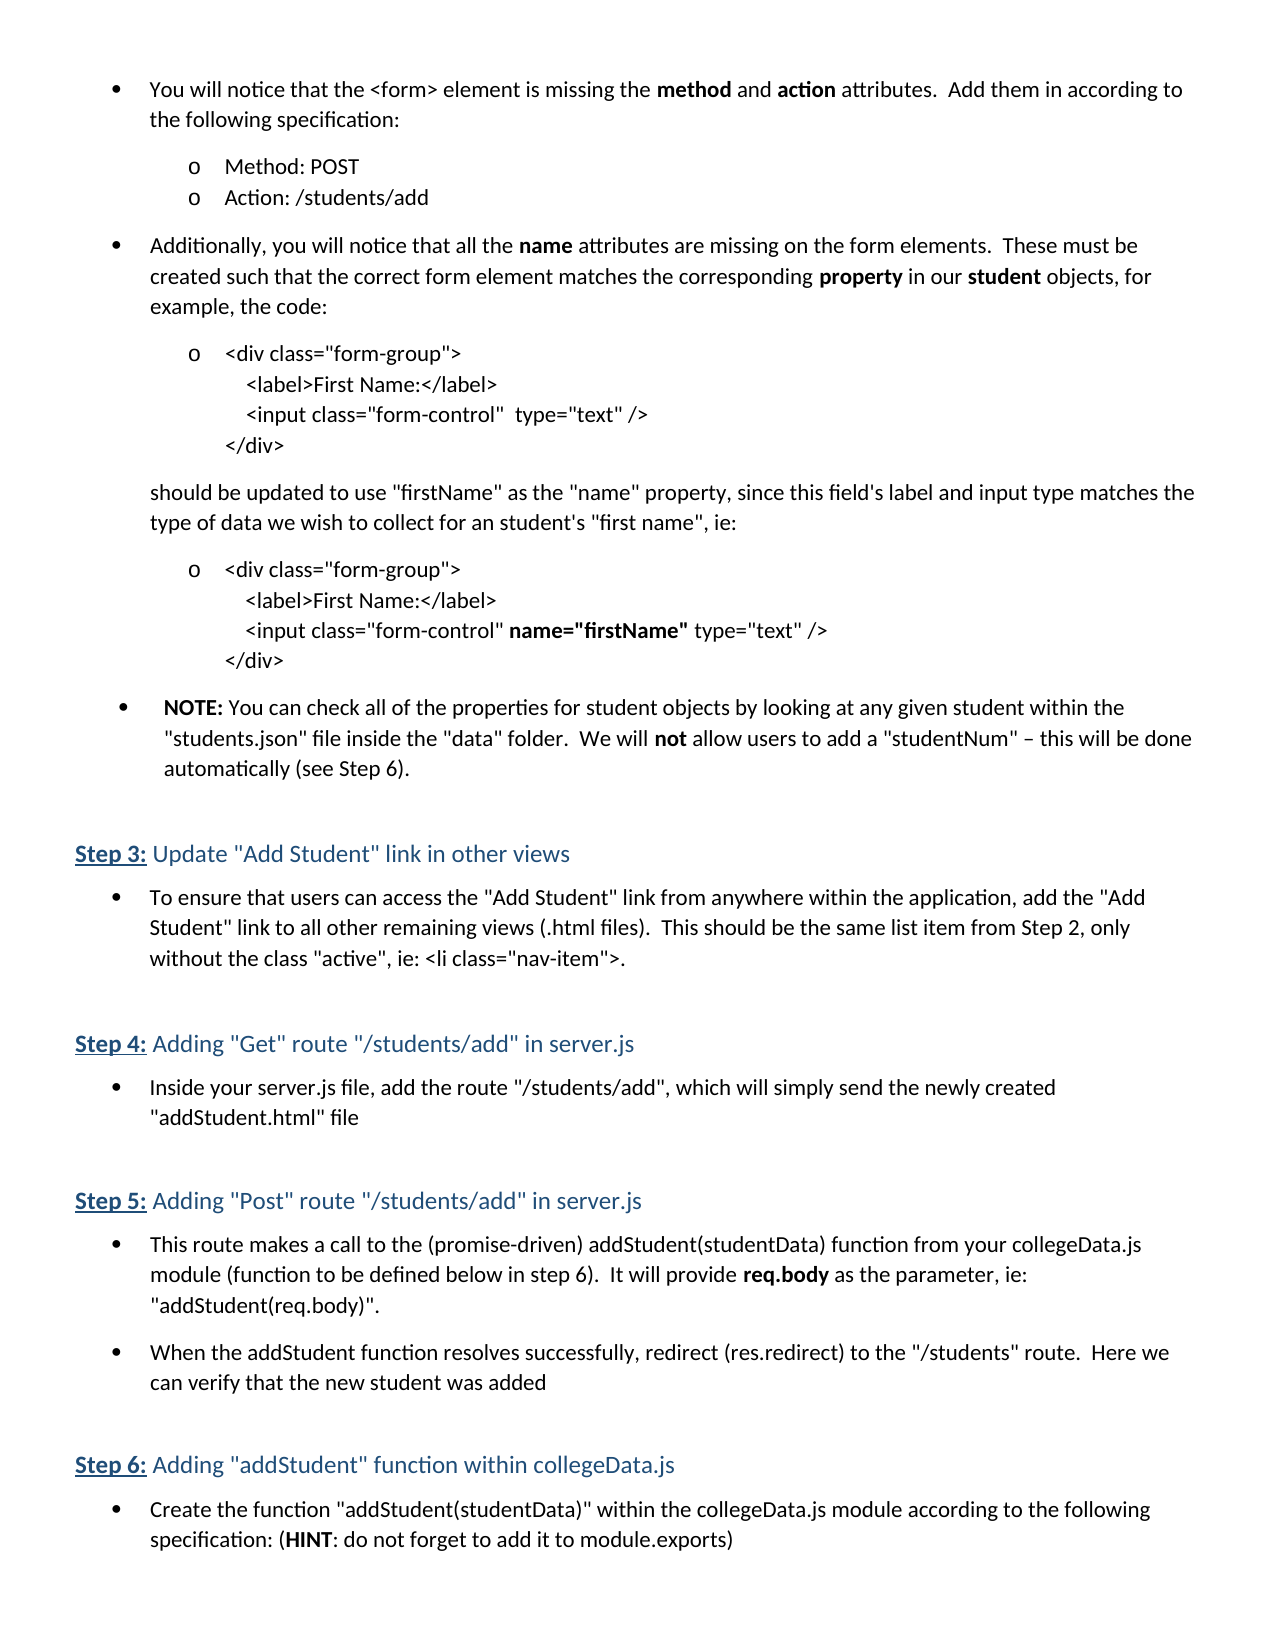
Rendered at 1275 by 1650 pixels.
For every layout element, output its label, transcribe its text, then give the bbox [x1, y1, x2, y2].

list <div class="form-group"> [187, 339, 1200, 368]
list should be updated to use "firstName" as the "name" property, since this field's label and input type matches the type of data we wish to collect for an student's "first name", ie: [150, 478, 1200, 536]
list Create the function "addStudent(studentData)" within the collegeData.js module according to the following specification: (HINT: do not forget to add it to module.exports) [112, 1495, 1200, 1553]
list When the addStudent function resolves successfully, redirect (res.redirect) to the "/students" route. Here we can verify that the new student was added [112, 1338, 1200, 1396]
list Method: POST [187, 152, 1200, 181]
subtitle Step 5: Adding "Post" route "/students/add" in server.js [75, 1185, 1200, 1215]
list <input class="form-control" name="firstName" type="text" /> [224, 616, 1200, 644]
list </div> [224, 647, 1200, 675]
list <input class="form-control" type="text" /> [225, 401, 1200, 429]
list </div> [225, 431, 1200, 459]
list Action: /students/add [187, 183, 1200, 213]
list NOTE: You can check all of the properties for student objects by looking at any given student within the "students.json" file inside the "data" folder. We will not allow users to add a "studentNum" – this will be done automatically (see Step 6). [119, 693, 1200, 782]
list Inside your server.js file, add the route "/students/add", which will simply send the newly created "addStudent.html" file [112, 1073, 1200, 1131]
list This route makes a call to the (promise-driven) addStudent(studentData) function from your collegeData.js module (function to be defined below in step 6). It will provide req.body as the parameter, ie: "addStudent(req.body)". [112, 1230, 1200, 1319]
list You will notice that the <form> element is missing the method and action attributes. Add them in according to the following specification: [112, 75, 1200, 133]
list To ensure that users can access the "Add Student" link from anywhere within the application, add the "Add Student" link to all other remaining views (.html files). This should be the same list item from Step 2, only without the class "active", ie: <li class="nav-item">. [112, 883, 1200, 972]
list <label>First Name:</label> [225, 370, 1200, 398]
subtitle Step 3: Update "Add Student" link in other views [75, 838, 1200, 868]
list <div class="form-group"> [187, 555, 1200, 584]
list <label>First Name:</label> [224, 586, 1200, 614]
list Additionally, you will notice that all the name attributes are missing on the form elements. These must be created such that the correct form element matches the corresponding property in our student objects, for example, the code: [112, 232, 1200, 320]
subtitle Step 4: Adding "Get" route "/students/add" in server.js [75, 1028, 1200, 1058]
subtitle Step 6: Adding "addStudent" function within collegeData.js [75, 1449, 1200, 1480]
